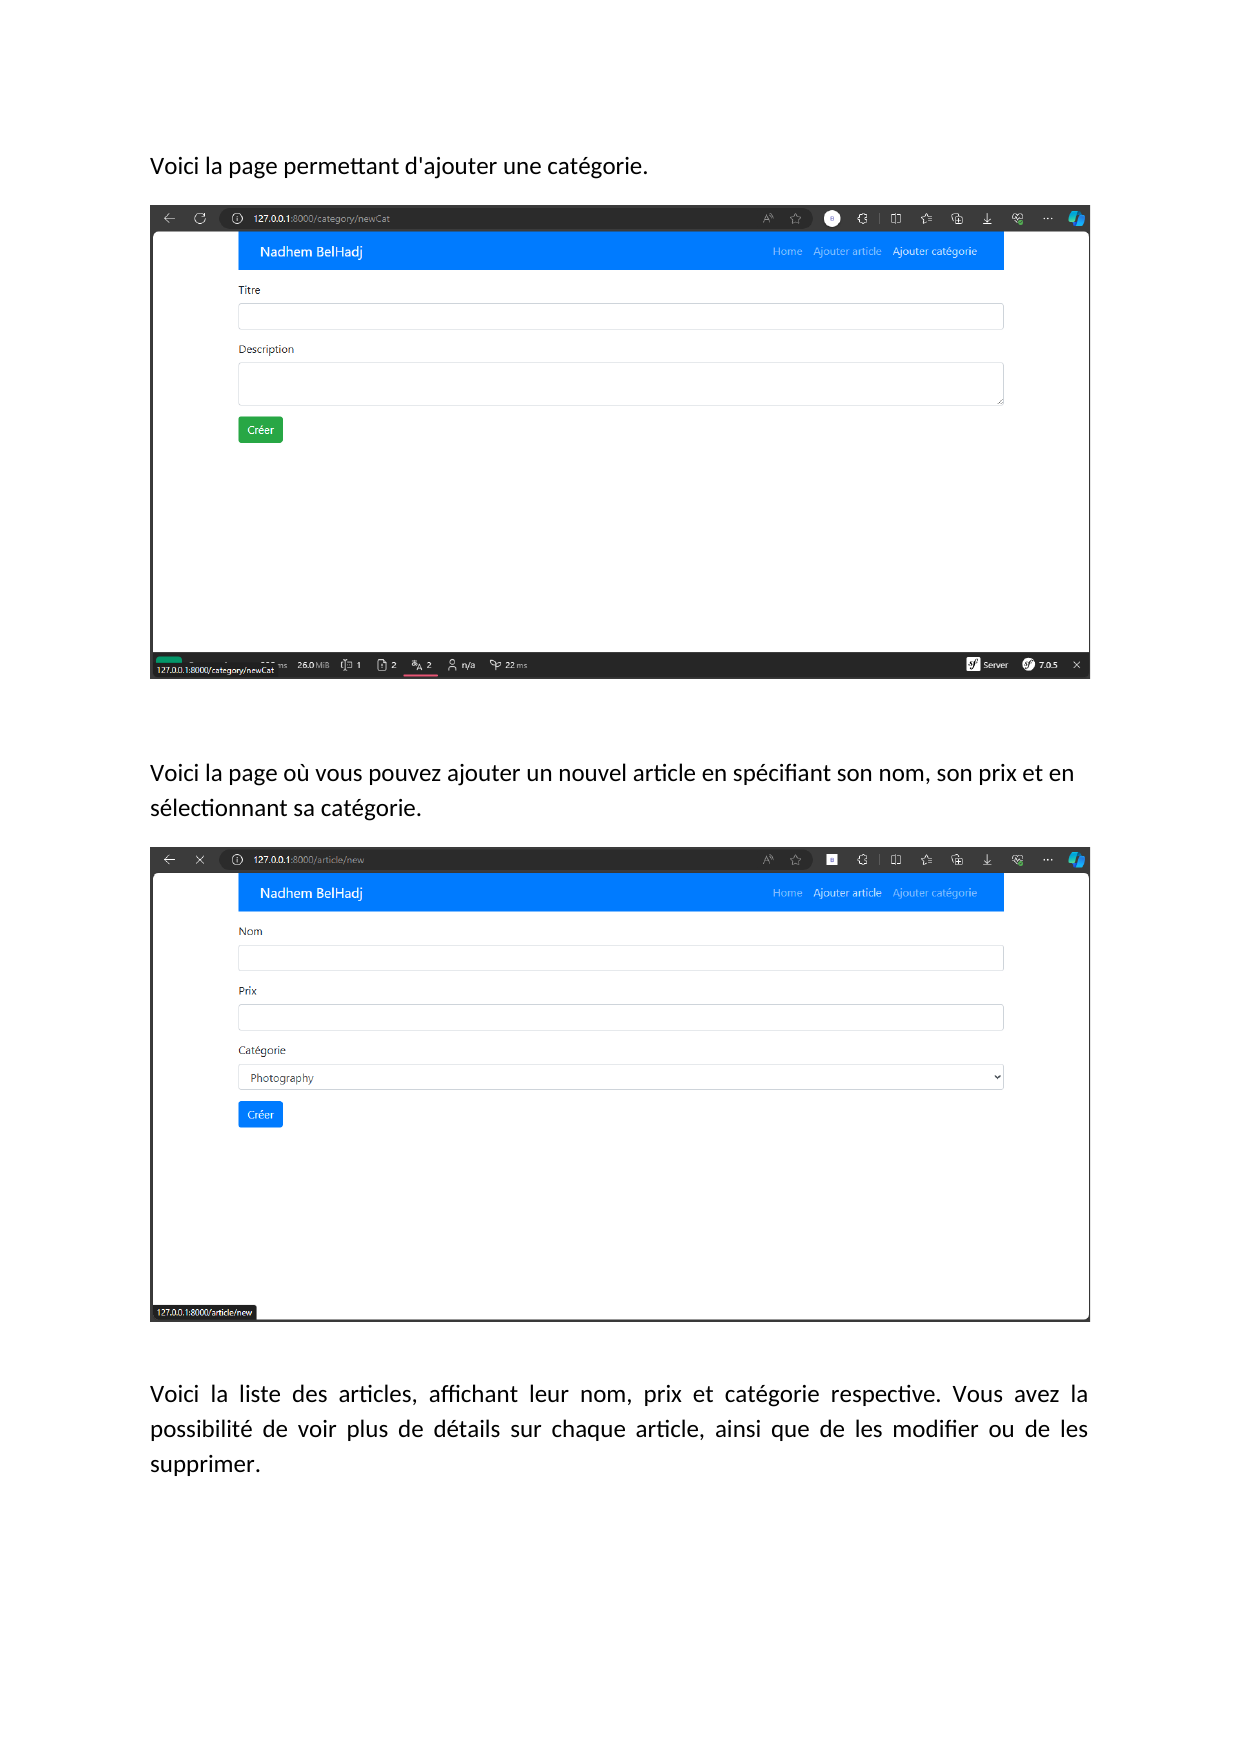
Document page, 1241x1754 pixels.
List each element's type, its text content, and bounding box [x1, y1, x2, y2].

picture [150, 205, 1091, 679]
picture [150, 847, 1091, 1322]
text Voici la liste des articles, affichant leur nom, prix et catégorie respective. Vous avez la possibilité de voir plus de détails sur chaque article, ainsi que de les modifier ou de les supprimer. [150, 1346, 1090, 1479]
text Voici la page permettant d'ajouter une catégorie. [150, 150, 1090, 181]
text Voici la page où vous pouvez ajouter un nouvel article en spécifiant son nom, son prix et en sélectionnant sa catégorie. [150, 757, 1090, 823]
